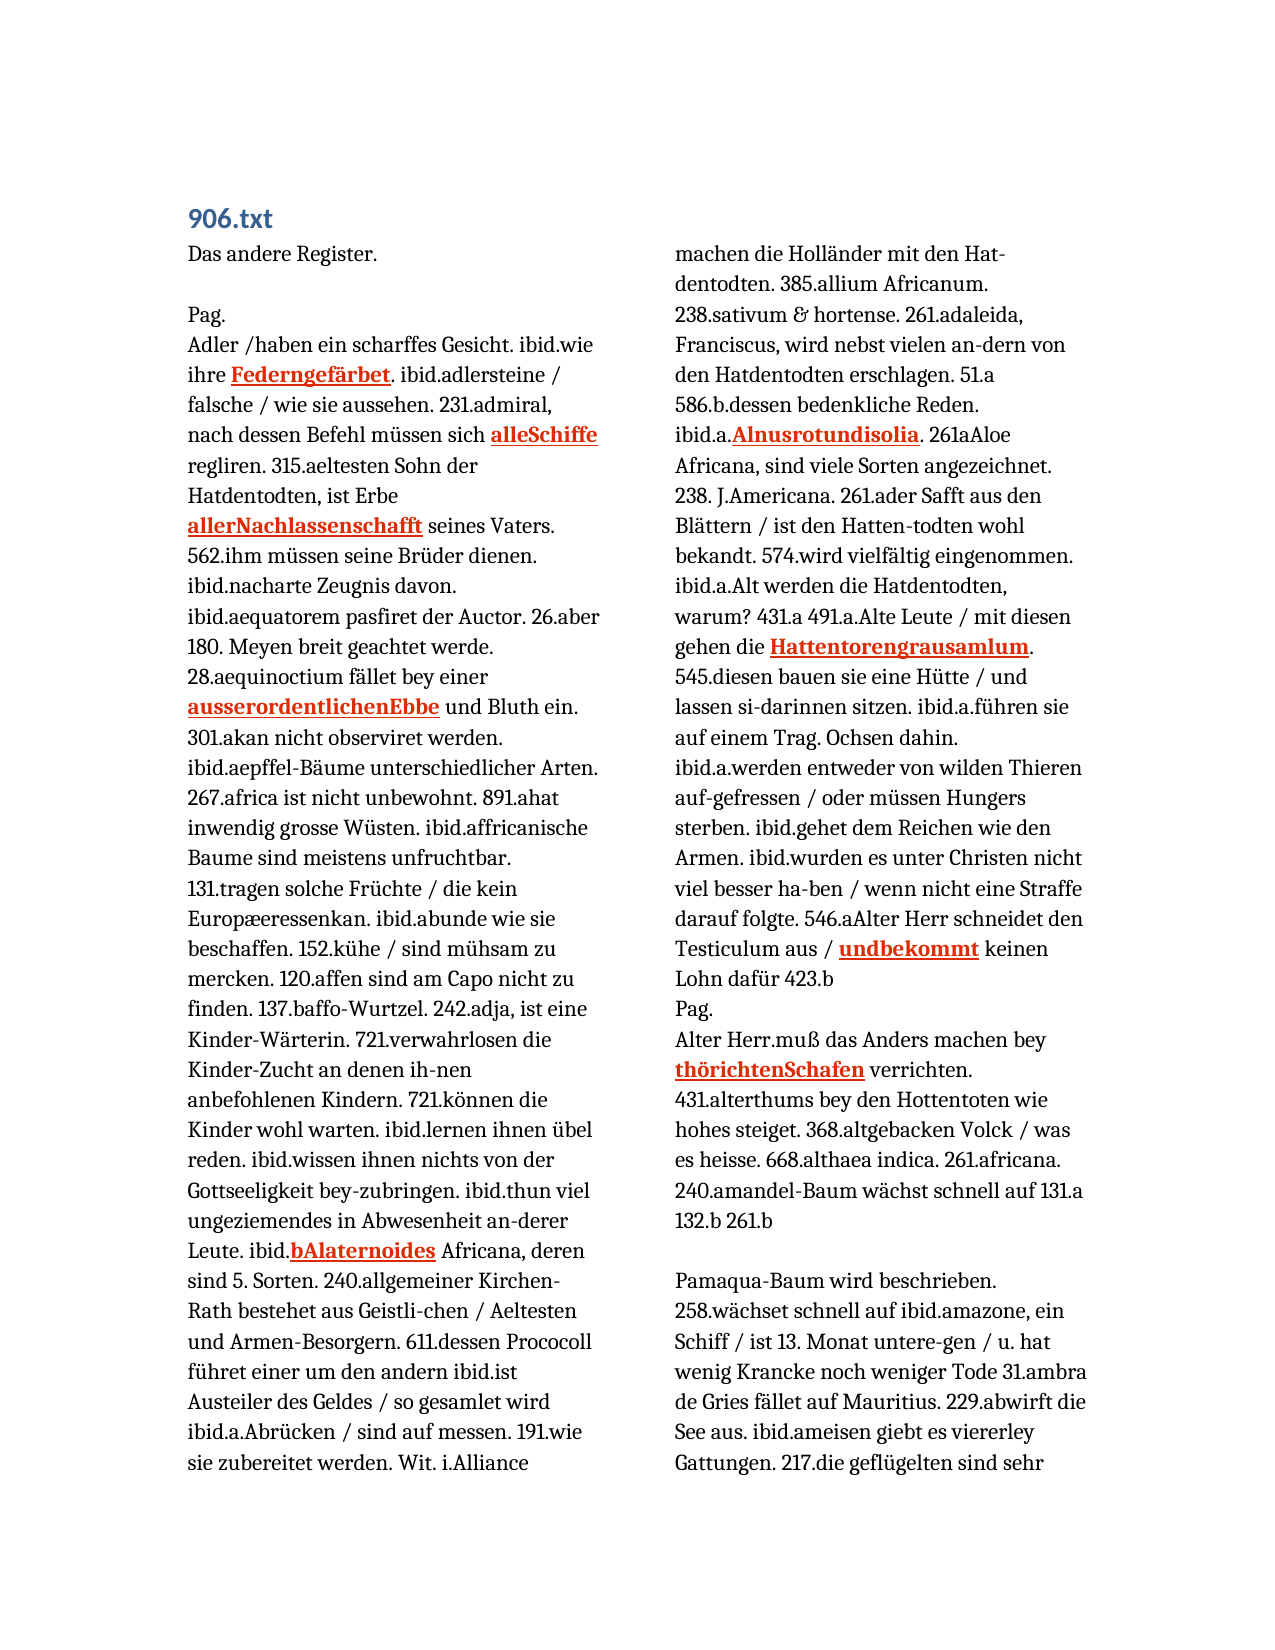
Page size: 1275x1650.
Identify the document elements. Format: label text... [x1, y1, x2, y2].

subtitle 906.txt [187, 200, 600, 236]
